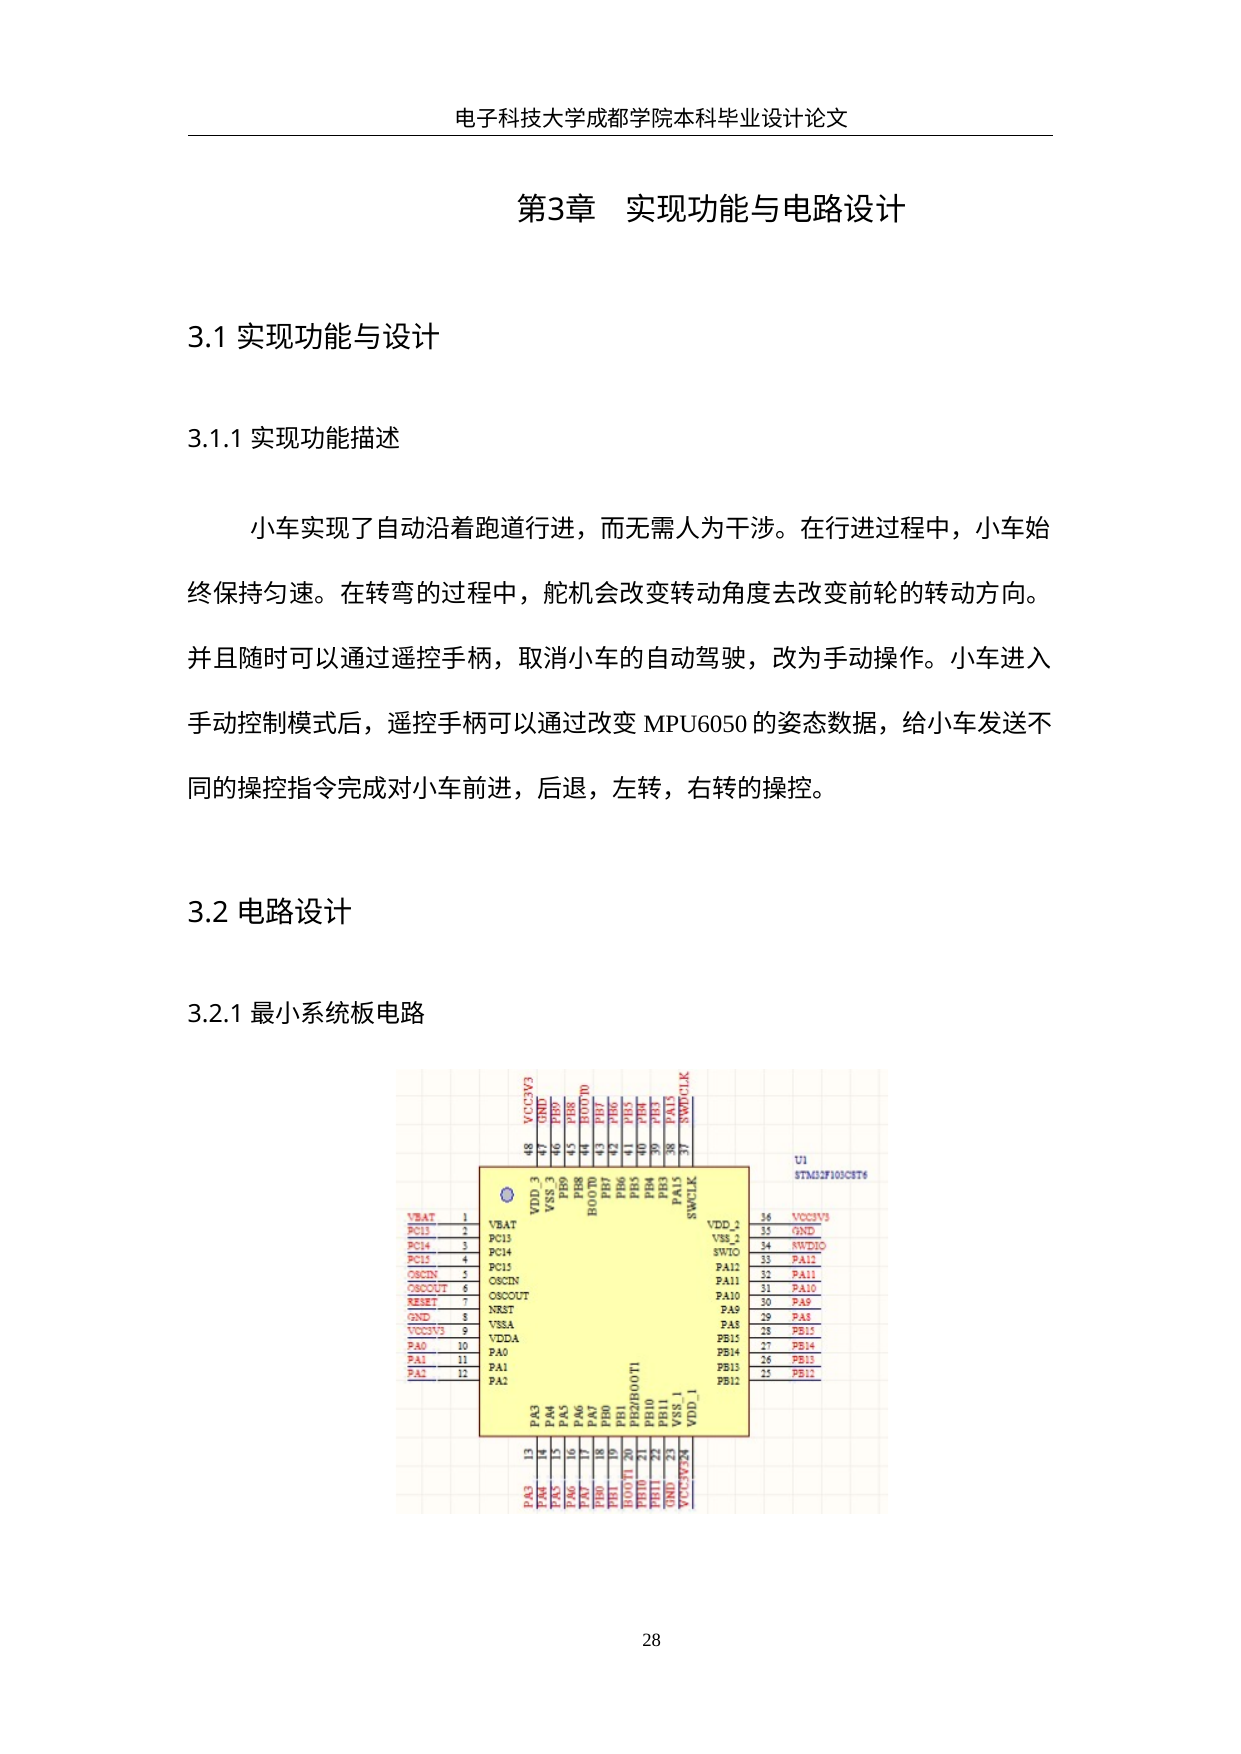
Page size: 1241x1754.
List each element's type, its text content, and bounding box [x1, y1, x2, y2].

text 实现功能与电路设计 [453, 174, 1053, 239]
text 电路设计 [187, 877, 1053, 942]
text 实现功能与设计 [187, 302, 1053, 367]
text 最小系统板电路 [187, 979, 1053, 1044]
picture [395, 1069, 889, 1514]
text 实现功能描述 [187, 404, 1053, 469]
text 小车实现了自动沿着跑道行进，而无需人为干涉。在行进过程中，小车始终保持匀速。在转弯的过程中，舵机会改变转动角度去改变前轮的转动方向。并且随时可以通过遥控手柄，取消小车的自动驾驶，改为手动操作。小车进入手动控制模式后，遥控手柄可以通过改变MPU6050的姿态数据，给小车发送不同的操控指令完成对小车前进，后退，左转，右转的操控。 [187, 494, 1053, 819]
